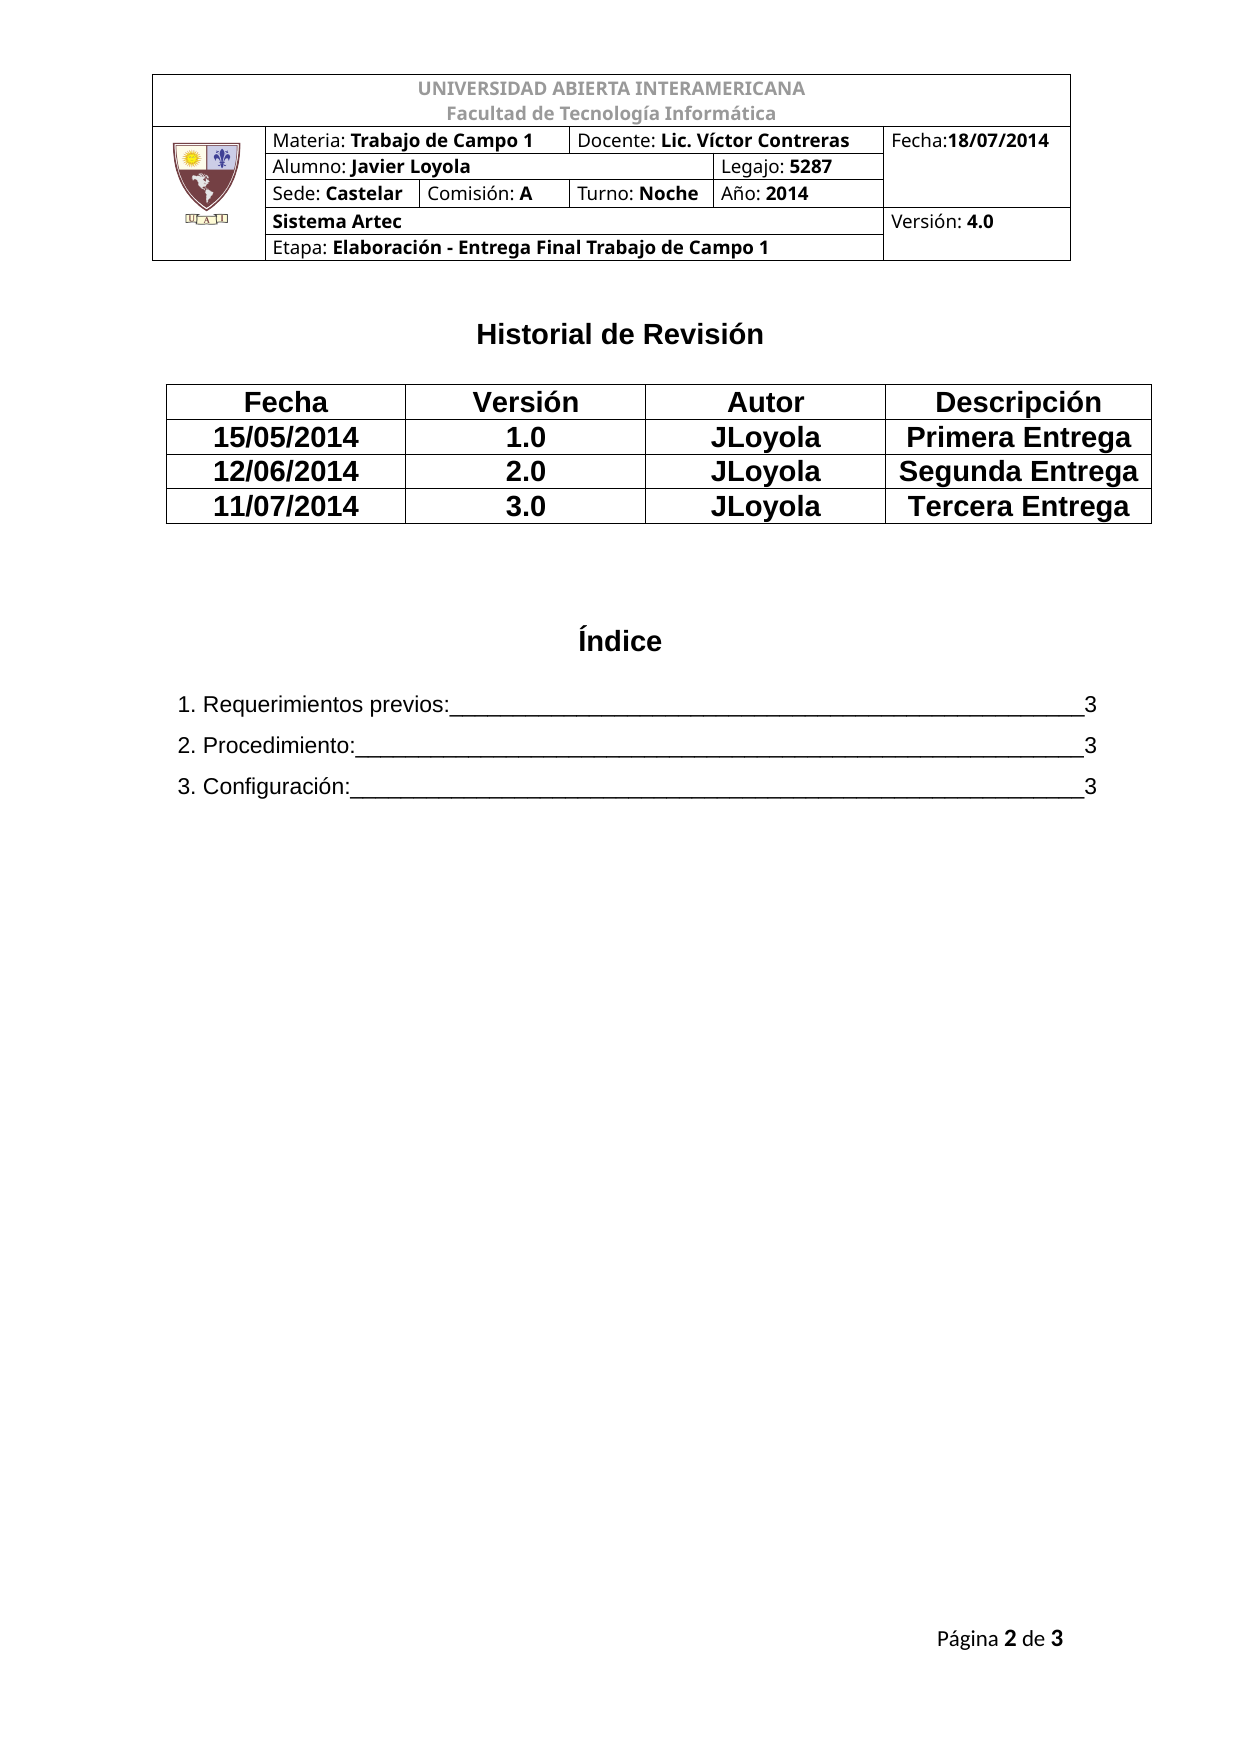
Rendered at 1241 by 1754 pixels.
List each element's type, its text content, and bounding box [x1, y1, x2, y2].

text Historial de Revisión [177, 317, 1063, 351]
picture [157, 136, 257, 228]
table_header Versión [406, 385, 645, 419]
text Índice [177, 624, 1063, 658]
table_header Fecha [167, 385, 405, 419]
table_header Descripción [886, 385, 1151, 419]
table_cell 12/06/2014 [167, 455, 405, 488]
table_cell 11/07/2014 [167, 489, 405, 523]
table_cell 2.0 [406, 455, 645, 488]
text 2. Procedimiento: 3 [177, 732, 1063, 758]
table_cell JLoyola [646, 420, 885, 453]
text 3. Configuración: 3 [177, 773, 1063, 799]
table_cell JLoyola [646, 489, 885, 523]
text 1. Requerimientos previos: 3 [177, 691, 1063, 718]
table_cell 3.0 [406, 489, 645, 523]
table_cell Primera Entrega [886, 420, 1151, 453]
table_header Autor [646, 385, 885, 419]
table_cell 1.0 [406, 420, 645, 453]
table_cell 15/05/2014 [167, 420, 405, 453]
table_cell Tercera Entrega [886, 489, 1151, 523]
table_cell JLoyola [646, 455, 885, 488]
table_cell Segunda Entrega [886, 455, 1151, 488]
